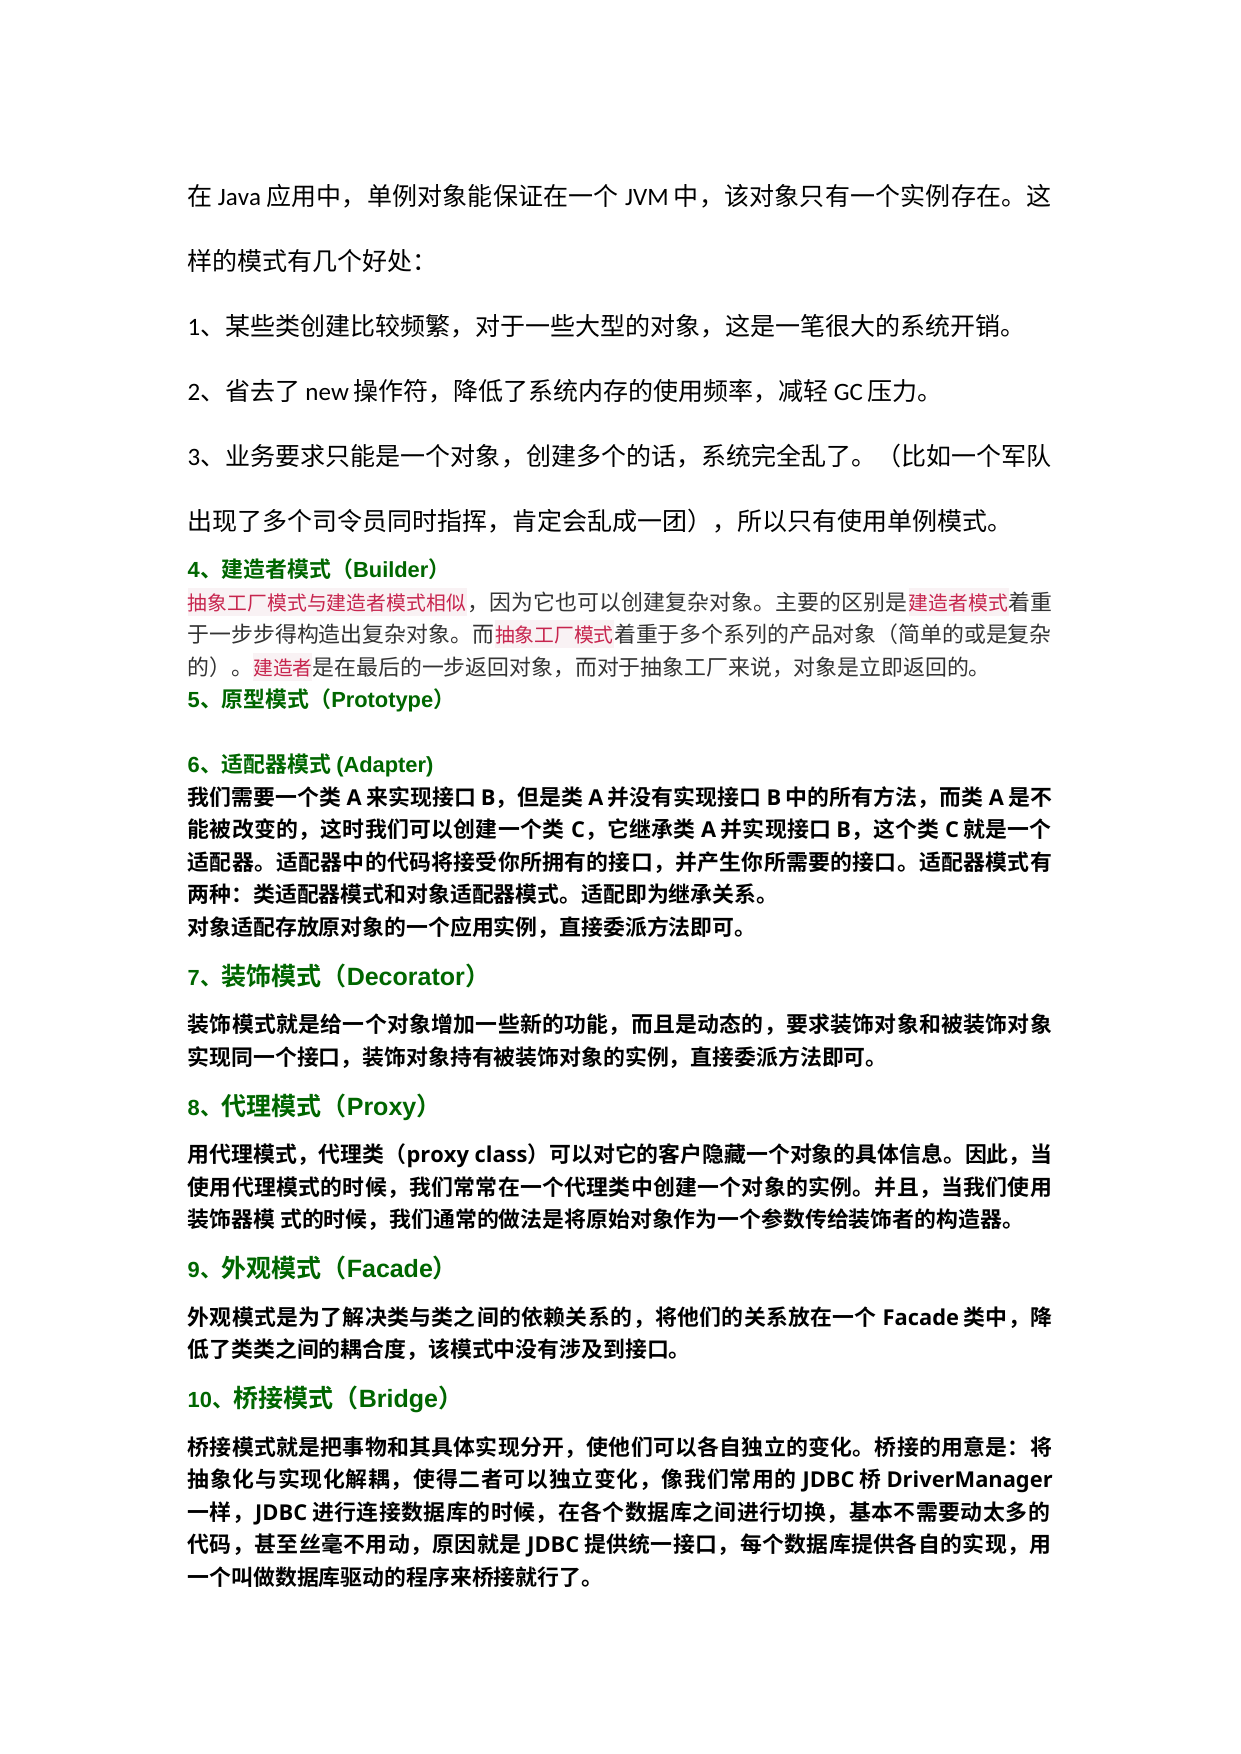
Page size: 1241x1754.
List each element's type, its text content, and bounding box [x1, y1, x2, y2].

text 桥接模式就是把事物和其具体实现分开，使他们可以各自独立的变化。桥接的用意是：将抽象化与实现化解耦，使得二者可以独立变化，像我们常用的JDBC桥DriverManager一样，JDBC进行连接数据库的时候，在各个数据库之间进行切换，基本不需要动太多的代码，甚至丝毫不用动，原因就是JDBC提供统一接口，每个数据库提供各自的实现，用一个叫做数据库驱动的程序来桥接就行了。 [187, 1526, 1053, 1592]
text 抽象工厂模式与建造者模式相似，因为它也可以创建复杂对象。主要的区别是建造者模式着重于一步步得构造出复杂对象。而抽象工厂模式着重于多个系列的产品对象（简单的或是复杂的）。建造者是在最后的一步返回对象，而对于抽象工厂来说，对象是立即返回的。 [187, 584, 1053, 682]
text 装饰模式就是给一个对象增加一些新的功能，而且是动态的，要求装饰对象和被装饰对象实现同一个接口，装饰对象持有被装饰对象的实例，直接委派方法即可。 [187, 1007, 1053, 1072]
list 代理模式（Proxy） [187, 1072, 1053, 1137]
text 1、某些类创建比较频繁，对于一些大型的对象，这是一笔很大的系统开销。 [187, 292, 1053, 357]
text 对象适配存放原对象的一个应用实例，直接委派方法即可。 [187, 909, 1053, 942]
text 我们需要一个类A来实现接口B，但是类A并没有实现接口B中的所有方法，而类A是不能被改变的，这时我们可以创建一个类C，它继承类A并实现接口B，这个类C就是一个适配器。适配器中的代码将接受你所拥有的接口，并产生你所需要的接口。适配器模式有两种：类适配器模式和对象适配器模式。适配即为继承关系。 [187, 779, 1053, 909]
list 桥接模式（Bridge） [187, 1364, 1053, 1429]
text 桥接模式就是把事物和其具体实现分开，使他们可以各自独立的变化。桥接的用意是：将抽象化与实现化解耦，使得二者可以独立变化，像我们常用的JDBC桥DriverManager一样，JDBC进行连接数据库的时候，在各个数据库之间进行切换，基本不需要动太多的代码，甚至丝毫不用动，原因就是JDBC提供统一接口，每个数据库提供各自的实现，用一个叫做数据库驱动的程序来桥接就行了。 [187, 1451, 1053, 1542]
list 外观模式（Facade） [187, 1234, 1053, 1299]
list 适配器模式 (Adapter) [187, 747, 1053, 779]
text 3、业务要求只能是一个对象，创建多个的话，系统完全乱了。（比如一个军队出现了多个司令员同时指挥，肯定会乱成一团），所以只有使用单例模式。 [187, 422, 1053, 552]
text 4、建造者模式（Builder） [187, 552, 1053, 584]
list 装饰模式（Decorator） [187, 942, 1053, 1007]
list 5、原型模式（Prototype） [187, 682, 1053, 714]
text 2、省去了new操作符，降低了系统内存的使用频率，减轻GC压力。 [187, 357, 1053, 422]
text 用代理模式，代理类（proxy class）可以对它的客户隐藏一个对象的具体信息。因此，当使用代理模式的时候，我们常常在一个代理类中创建一个对象的实例。并且，当我们使用装饰器模 式的时候，我们通常的做法是将原始对象作为一个参数传给装饰者的构造器。 [187, 1185, 1053, 1234]
text 外观模式是为了解决类与类之间的依赖关系的，将他们的关系放在一个Facade类中，降低了类类之间的耦合度，该模式中没有涉及到接口。 [187, 1299, 1053, 1364]
list 在Java应用中，单例对象能保证在一个JVM中，该对象只有一个实例存在。这样的模式有几个好处： [187, 162, 1053, 292]
